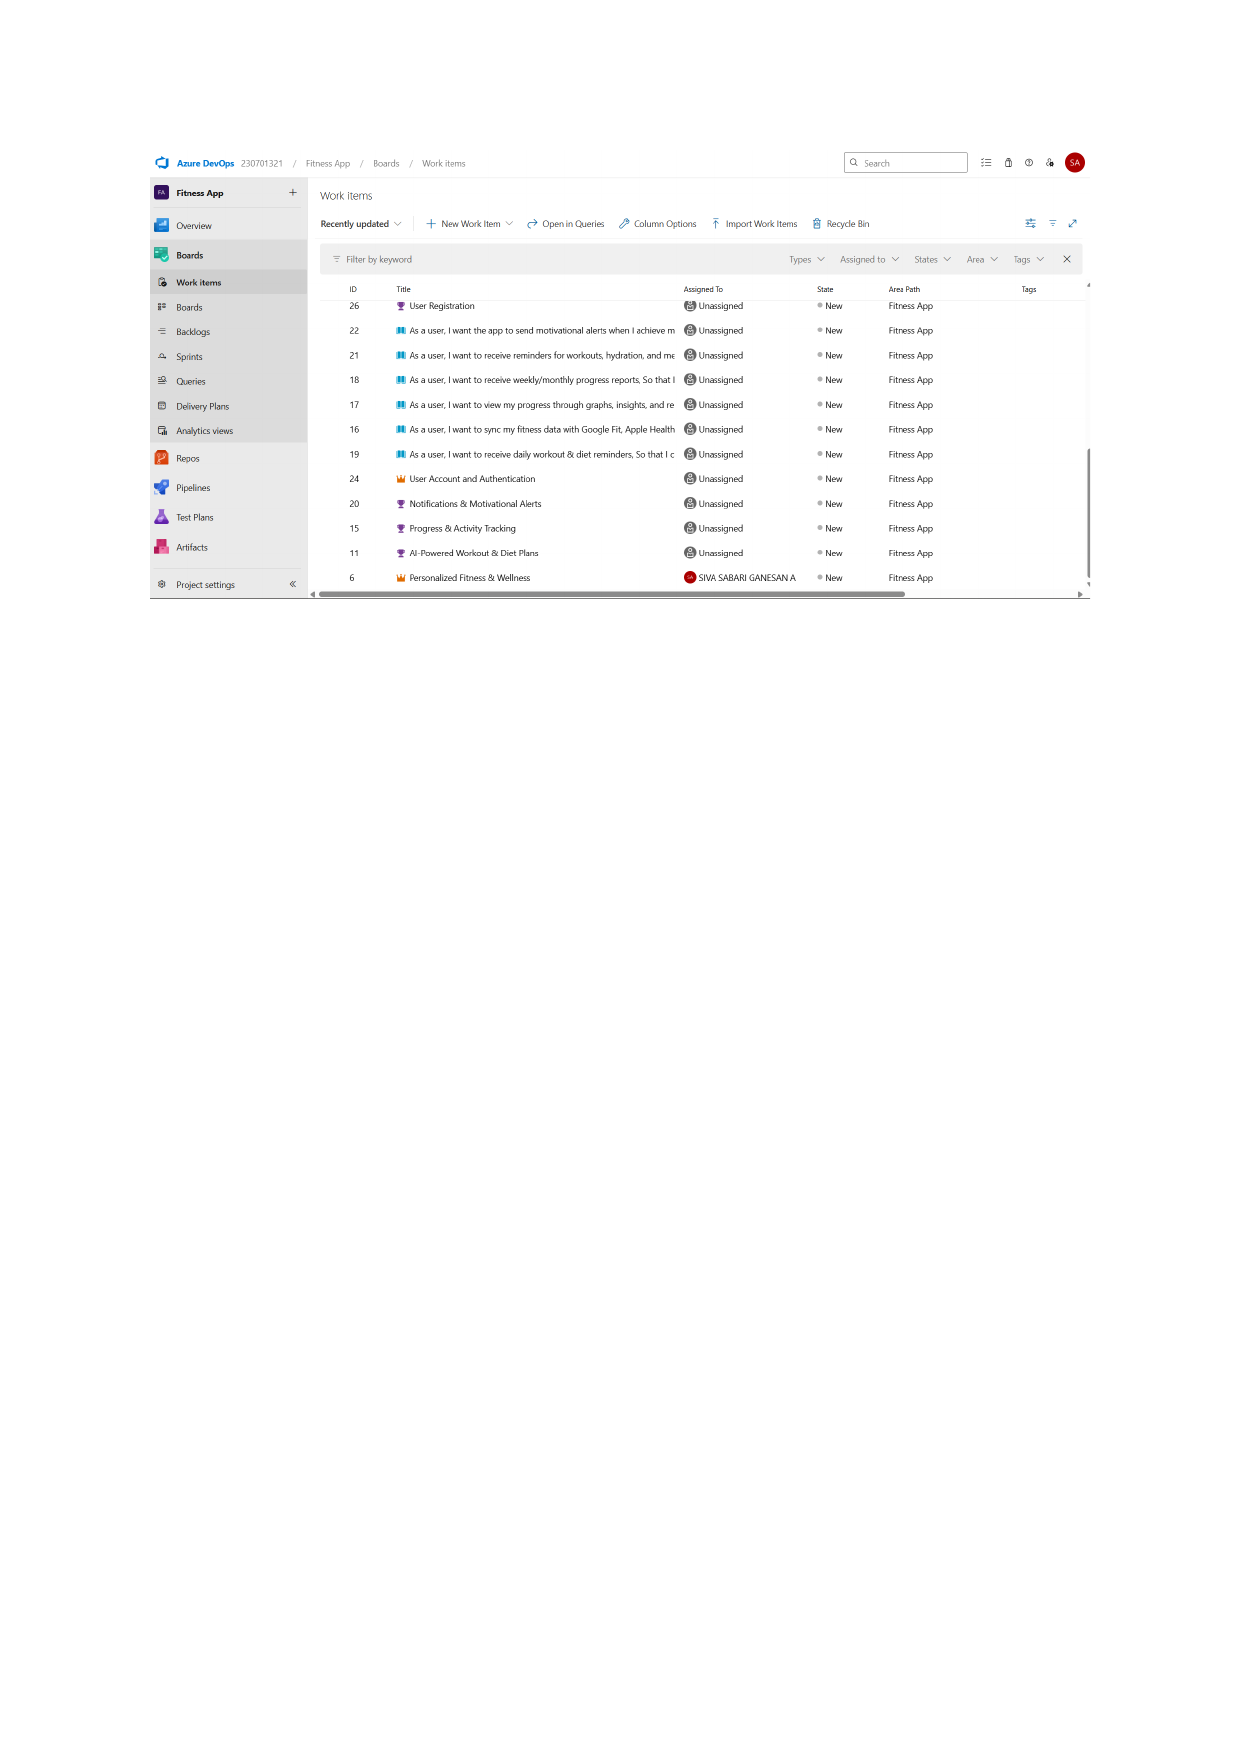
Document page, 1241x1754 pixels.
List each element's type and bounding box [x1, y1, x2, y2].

picture [150, 150, 1091, 599]
